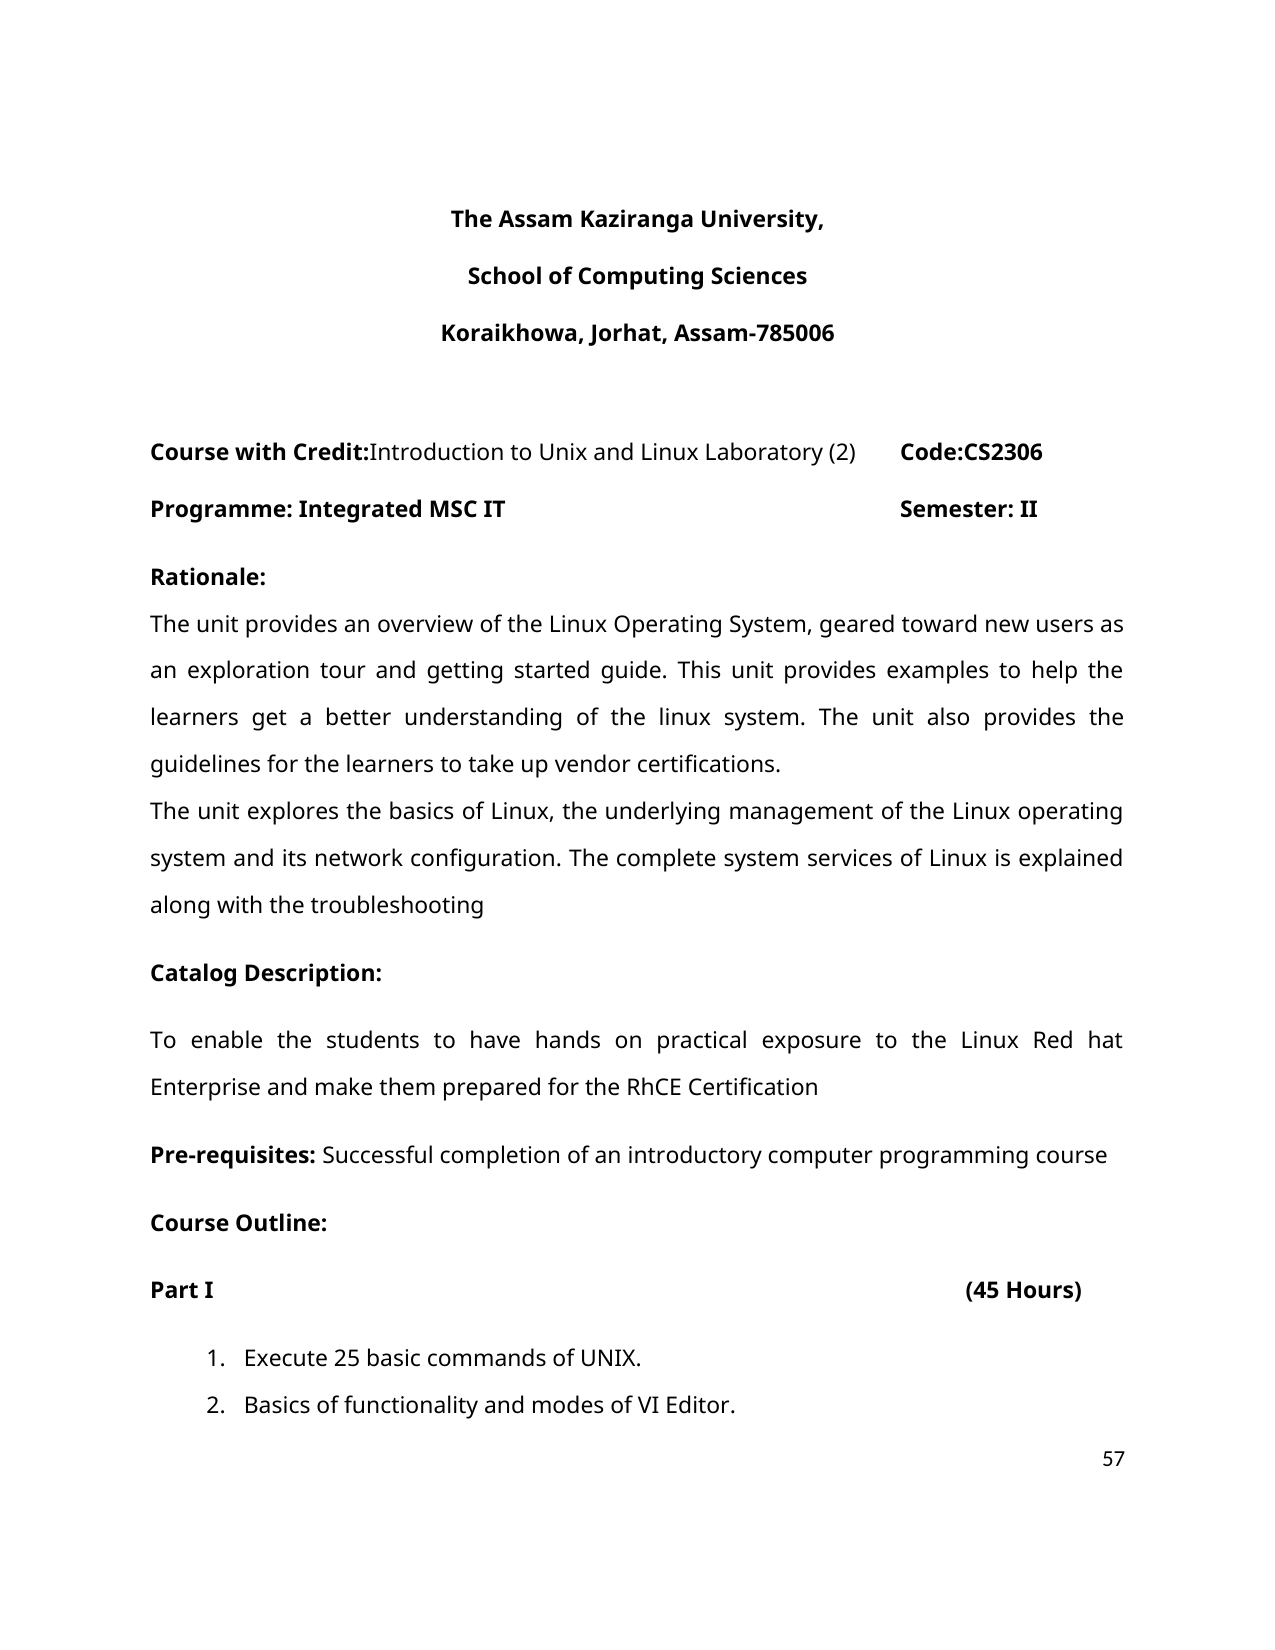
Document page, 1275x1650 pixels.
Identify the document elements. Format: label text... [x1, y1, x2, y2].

text Programme: Integrated MSC IT Semester: II [150, 493, 1125, 524]
text Catalog Description: [150, 956, 1125, 988]
text Course Outline: [150, 1206, 1125, 1238]
list Execute 25 basic commands of UNIX. [206, 1342, 1125, 1373]
list Basics of functionality and modes of VI Editor. [206, 1389, 1125, 1420]
text The unit provides an overview of the Linux Operating System, geared toward new users as an exploration tour and getting started guide. This unit provides examples to help the learners get a better understanding of the linux system. The unit also provides the guidelines for the learners to take up vendor certifications. [150, 607, 1125, 779]
text Koraikhowa, Jorhat, Assam-785006 [150, 317, 1125, 348]
text Rationale: [150, 561, 1125, 592]
text The Assam Kaziranga University, [150, 203, 1125, 234]
text Course with Credit:Introduction to Unix and Linux Laboratory (2) Code:CS2306 [150, 436, 1125, 467]
text Part I (45 Hours) [150, 1274, 1125, 1305]
text Pre-requisites: Successful completion of an introductory computer programming course [150, 1139, 1125, 1170]
text To enable the students to have hands on practical exposure to the Linux Red hat Enterprise and make them prepared for the RhCE Certification [150, 1024, 1125, 1102]
text The unit explores the basics of Linux, the underlying management of the Linux operating system and its network configuration. The complete system services of Linux is explained along with the troubleshooting [150, 795, 1125, 920]
text School of Computing Sciences [150, 260, 1125, 291]
